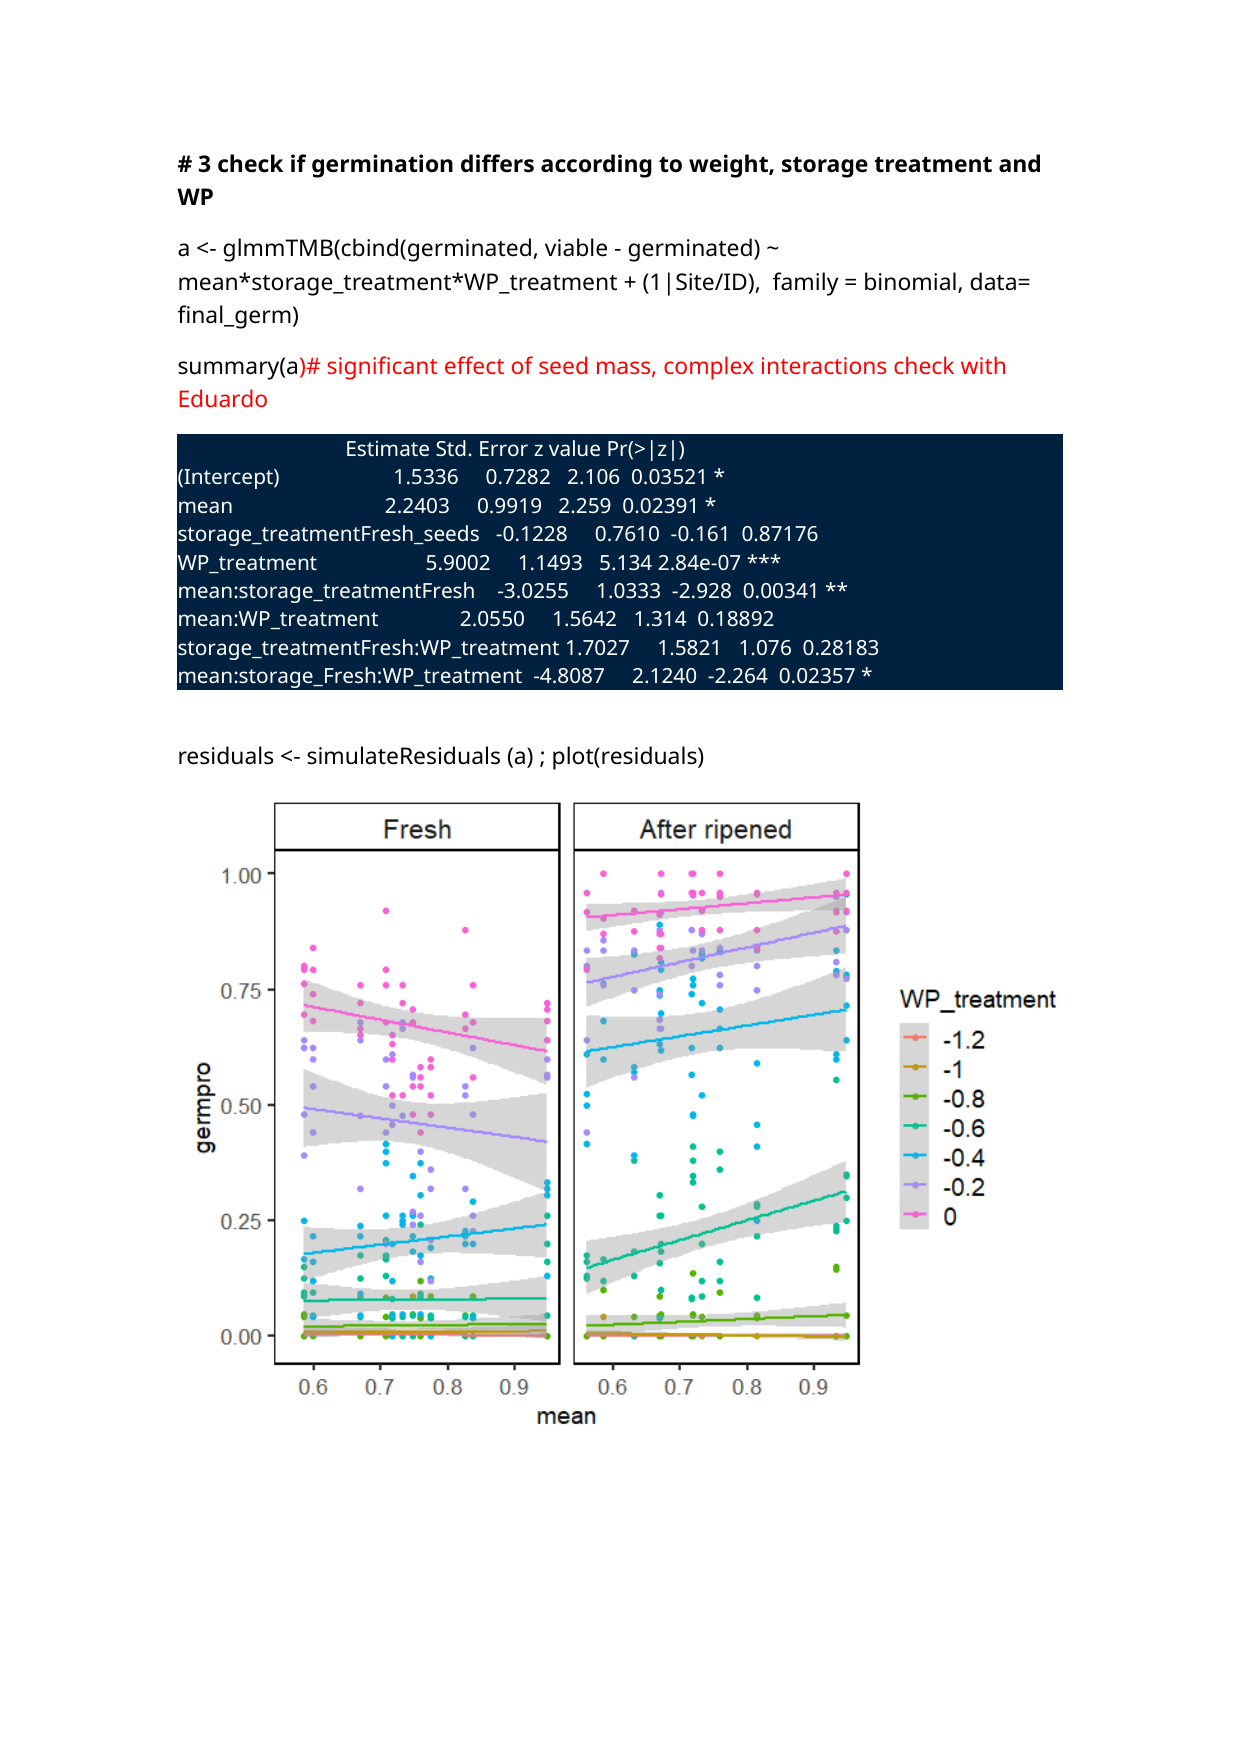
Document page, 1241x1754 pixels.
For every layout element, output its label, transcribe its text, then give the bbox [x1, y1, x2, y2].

text storage_treatmentFresh_seeds -0.1228 0.7610 -0.161 0.87176 [177, 519, 1063, 548]
text storage_treatmentFresh:WP_treatment 1.7027 1.5821 1.076 0.28183 [177, 633, 1063, 661]
text # 3 check if germination differs according to weight, storage treatment and WP [177, 148, 1063, 213]
text summary(a)# significant effect of seed mass, complex interactions check with Eduardo [177, 350, 1063, 415]
text residuals <- simulateResiduals (a) ; plot(residuals) [177, 740, 1063, 771]
text mean 2.2403 0.9919 2.259 0.02391 * [177, 491, 1063, 519]
text mean:WP_treatment 2.0550 1.5642 1.314 0.18892 [177, 604, 1063, 633]
picture [177, 790, 1084, 1442]
text mean:storage_treatmentFresh -3.0255 1.0333 -2.928 0.00341 ** [177, 576, 1063, 604]
text a <- glmmTMB(cbind(germinated, viable - germinated) ~ mean*storage_treatment*WP_treatment + (1|Site/ID), family = binomial, data= final_germ) [177, 232, 1063, 331]
text WP_treatment 5.9002 1.1493 5.134 2.84e-07 *** [177, 548, 1063, 576]
text mean:storage_Fresh:WP_treatment -4.8087 2.1240 -2.264 0.02357 * [177, 661, 1063, 690]
text Estimate Std. Error z value Pr(>|z|) [177, 434, 1063, 462]
text (Intercept) 1.5336 0.7282 2.106 0.03521 * [177, 462, 1063, 491]
